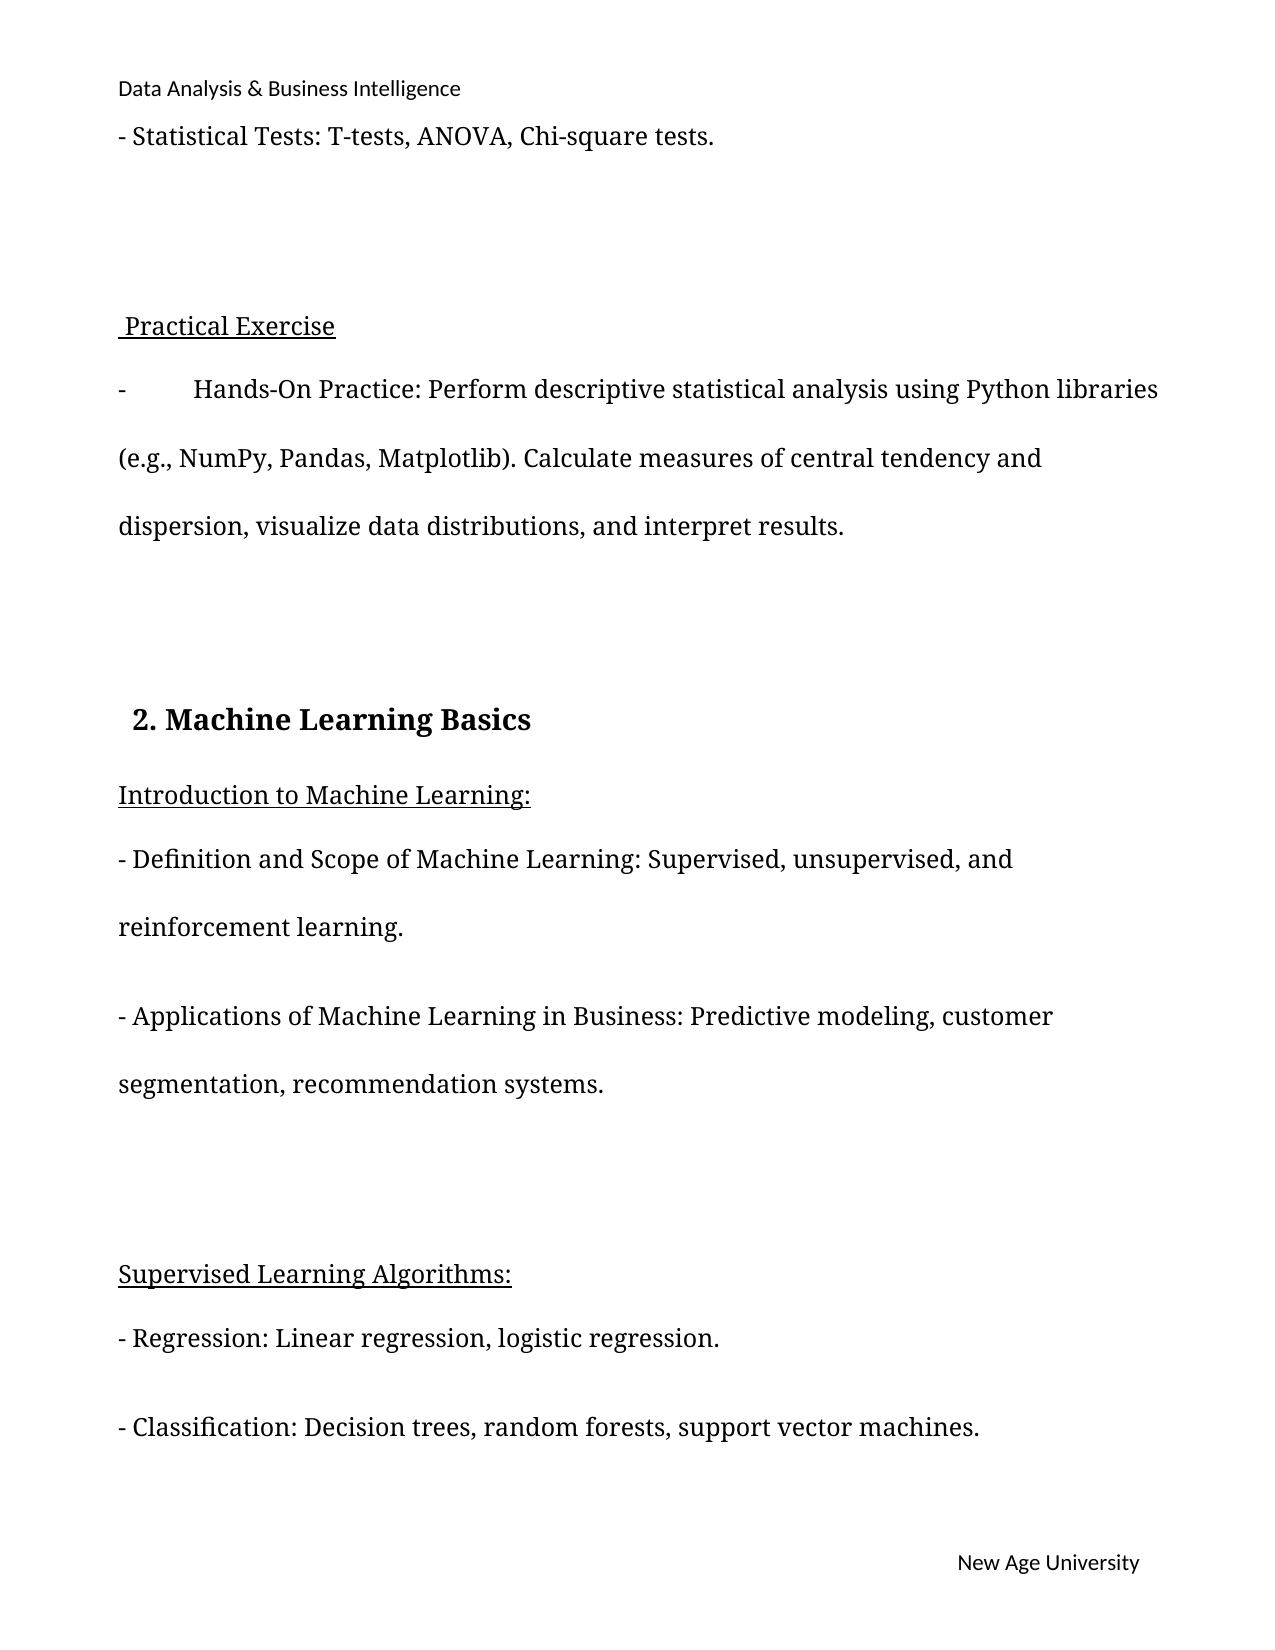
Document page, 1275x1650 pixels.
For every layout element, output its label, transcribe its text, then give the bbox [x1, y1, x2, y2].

text - Applications of Machine Learning in Business: Predictive modeling, customer segmentation, recommendation systems. [118, 998, 1167, 1101]
subtitle Practical Exercise [118, 308, 1167, 343]
subtitle 2. Machine Learning Basics [125, 699, 1167, 738]
text - Regression: Linear regression, logistic regression. [118, 1320, 1167, 1354]
subtitle Supervised Learning Algorithms: [118, 1257, 1167, 1291]
text - Classification: Decision trees, random forests, support vector machines. [118, 1409, 1167, 1443]
text - Statistical Tests: T-tests, ANOVA, Chi-square tests. [118, 118, 1167, 152]
text - Definition and Scope of Machine Learning: Supervised, unsupervised, and reinforcement learning. [118, 841, 1167, 943]
subtitle Introduction to Machine Learning: [118, 778, 1167, 812]
text - Hands-On Practice: Perform descriptive statistical analysis using Python libraries (e.g., NumPy, Pandas, Matplotlib). Calculate measures of central tendency and dispersion, visualize data distributions, and interpret results. [118, 372, 1167, 542]
